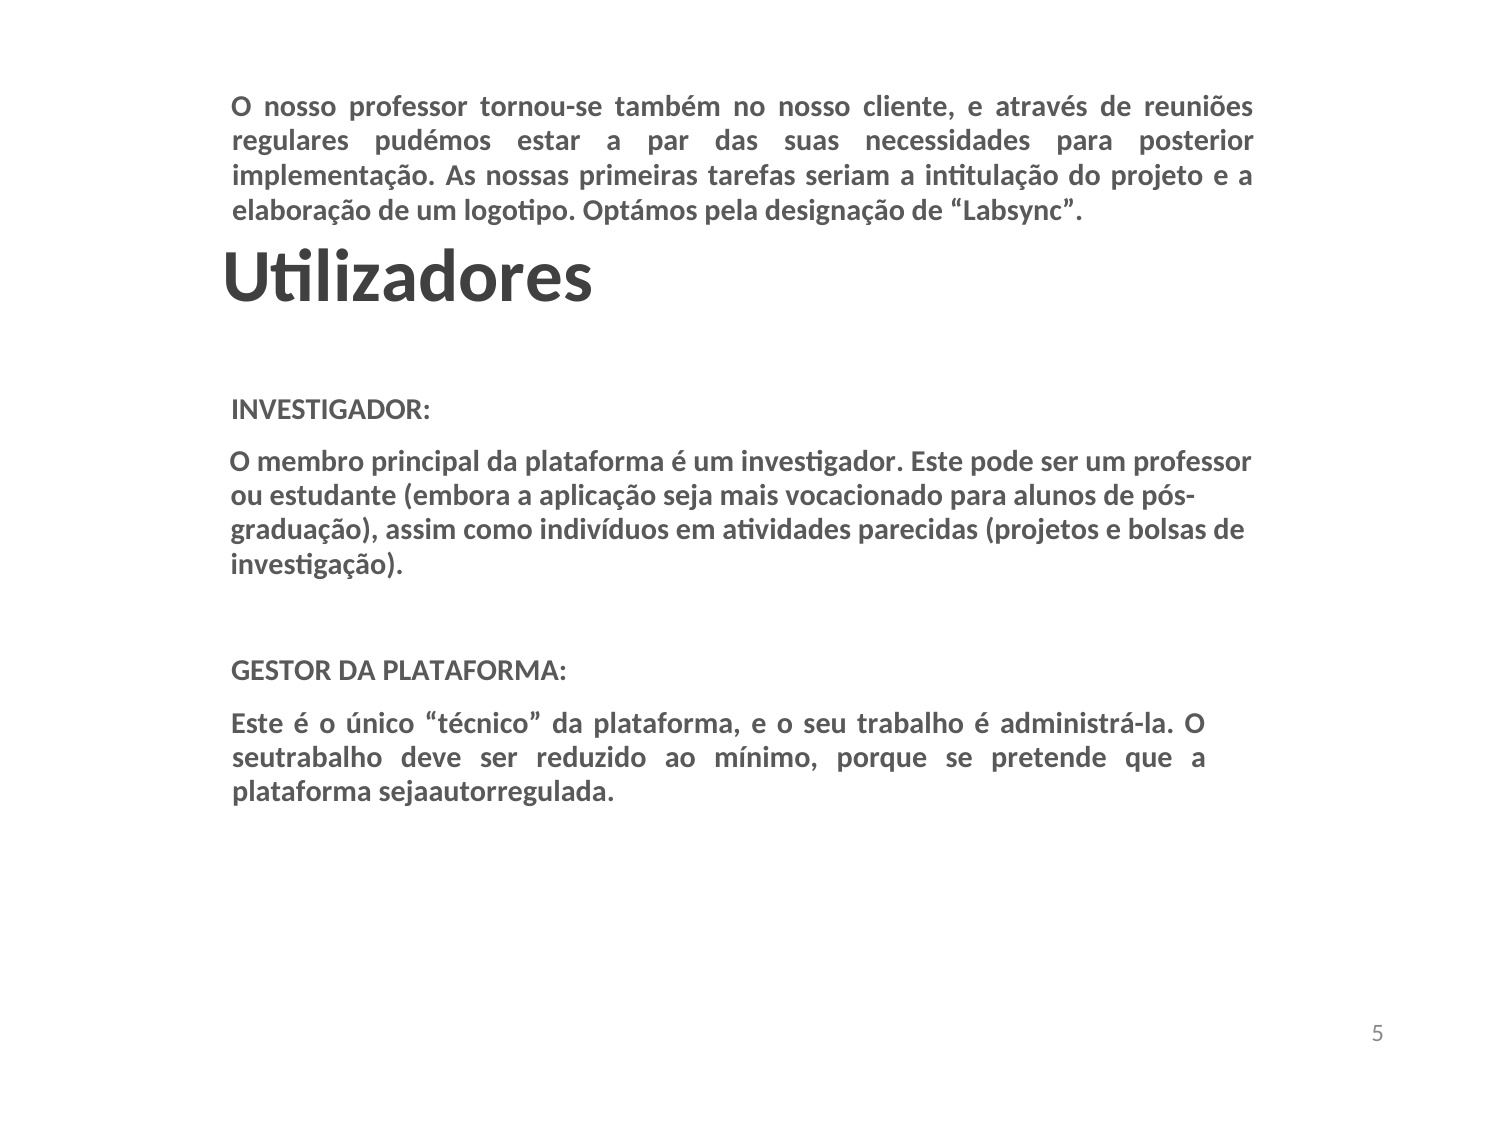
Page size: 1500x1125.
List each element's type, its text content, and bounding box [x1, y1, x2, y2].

text INVESTIGADOR: [231, 392, 1308, 426]
text GESTOR DA PLATAFORMA: [231, 653, 1308, 687]
text O membro principal da plataforma é um investigador. Este pode ser um professor ou estudante (embora a aplicação seja mais vocacionado para alunos de pós-graduação), assim como indivíduos em atividades parecidas (projetos e bolsas de investigação). [229, 444, 1274, 582]
text O nosso professor tornou-se também no nosso cliente, e através de reuniões regulares pudémos estar a par das suas necessidades para posterior implementação. As nossas primeiras tarefas seriam a intitulação do projeto e a elaboração de um logotipo. Optámos pela designação de “Labsync”. [231, 89, 1255, 228]
text Este é o único “técnico” da plataforma, e o seu trabalho é administrá-la. O seutrabalho deve ser reduzido ao mínimo, porque se pretende que a plataforma sejaautorregulada. [231, 705, 1208, 809]
text Utilizadores [222, 229, 1416, 321]
